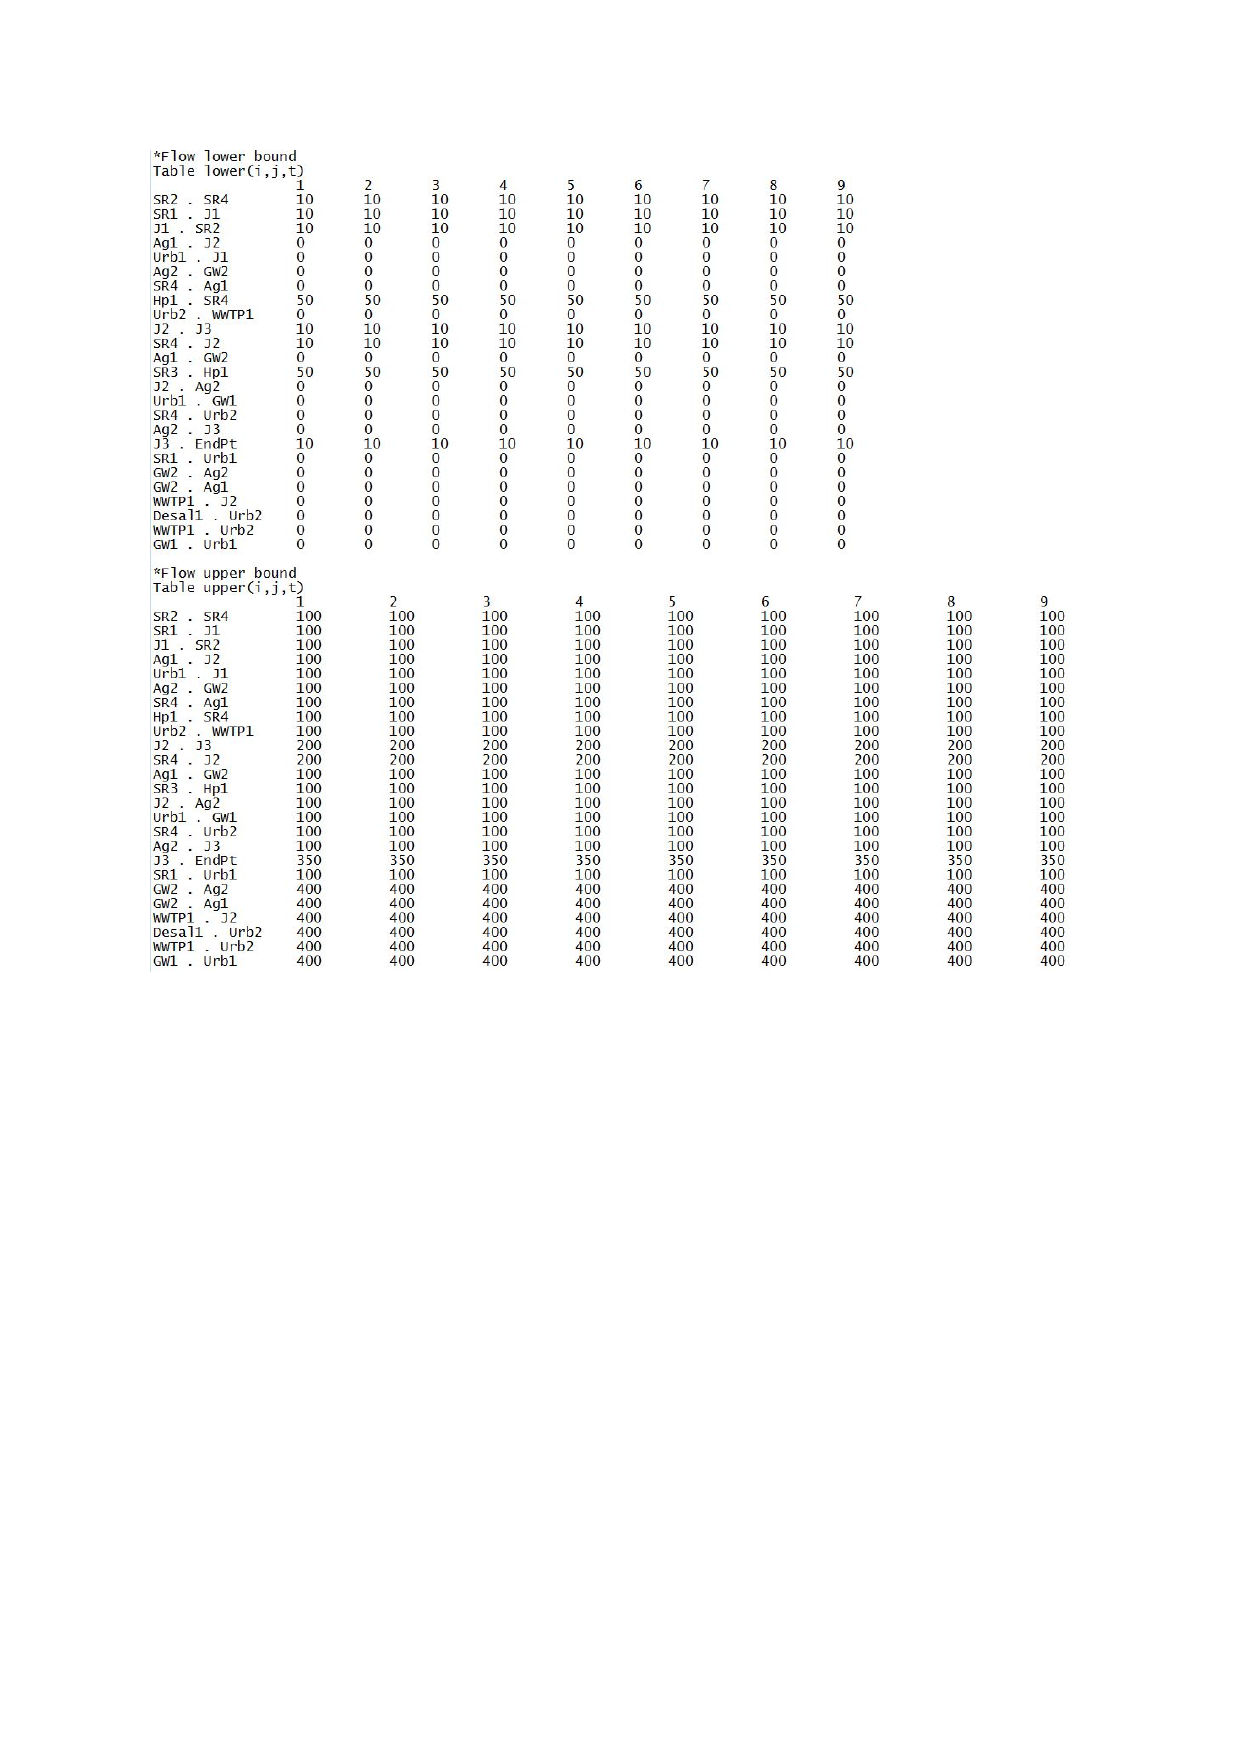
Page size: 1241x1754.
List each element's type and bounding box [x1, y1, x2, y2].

picture [150, 150, 1091, 972]
